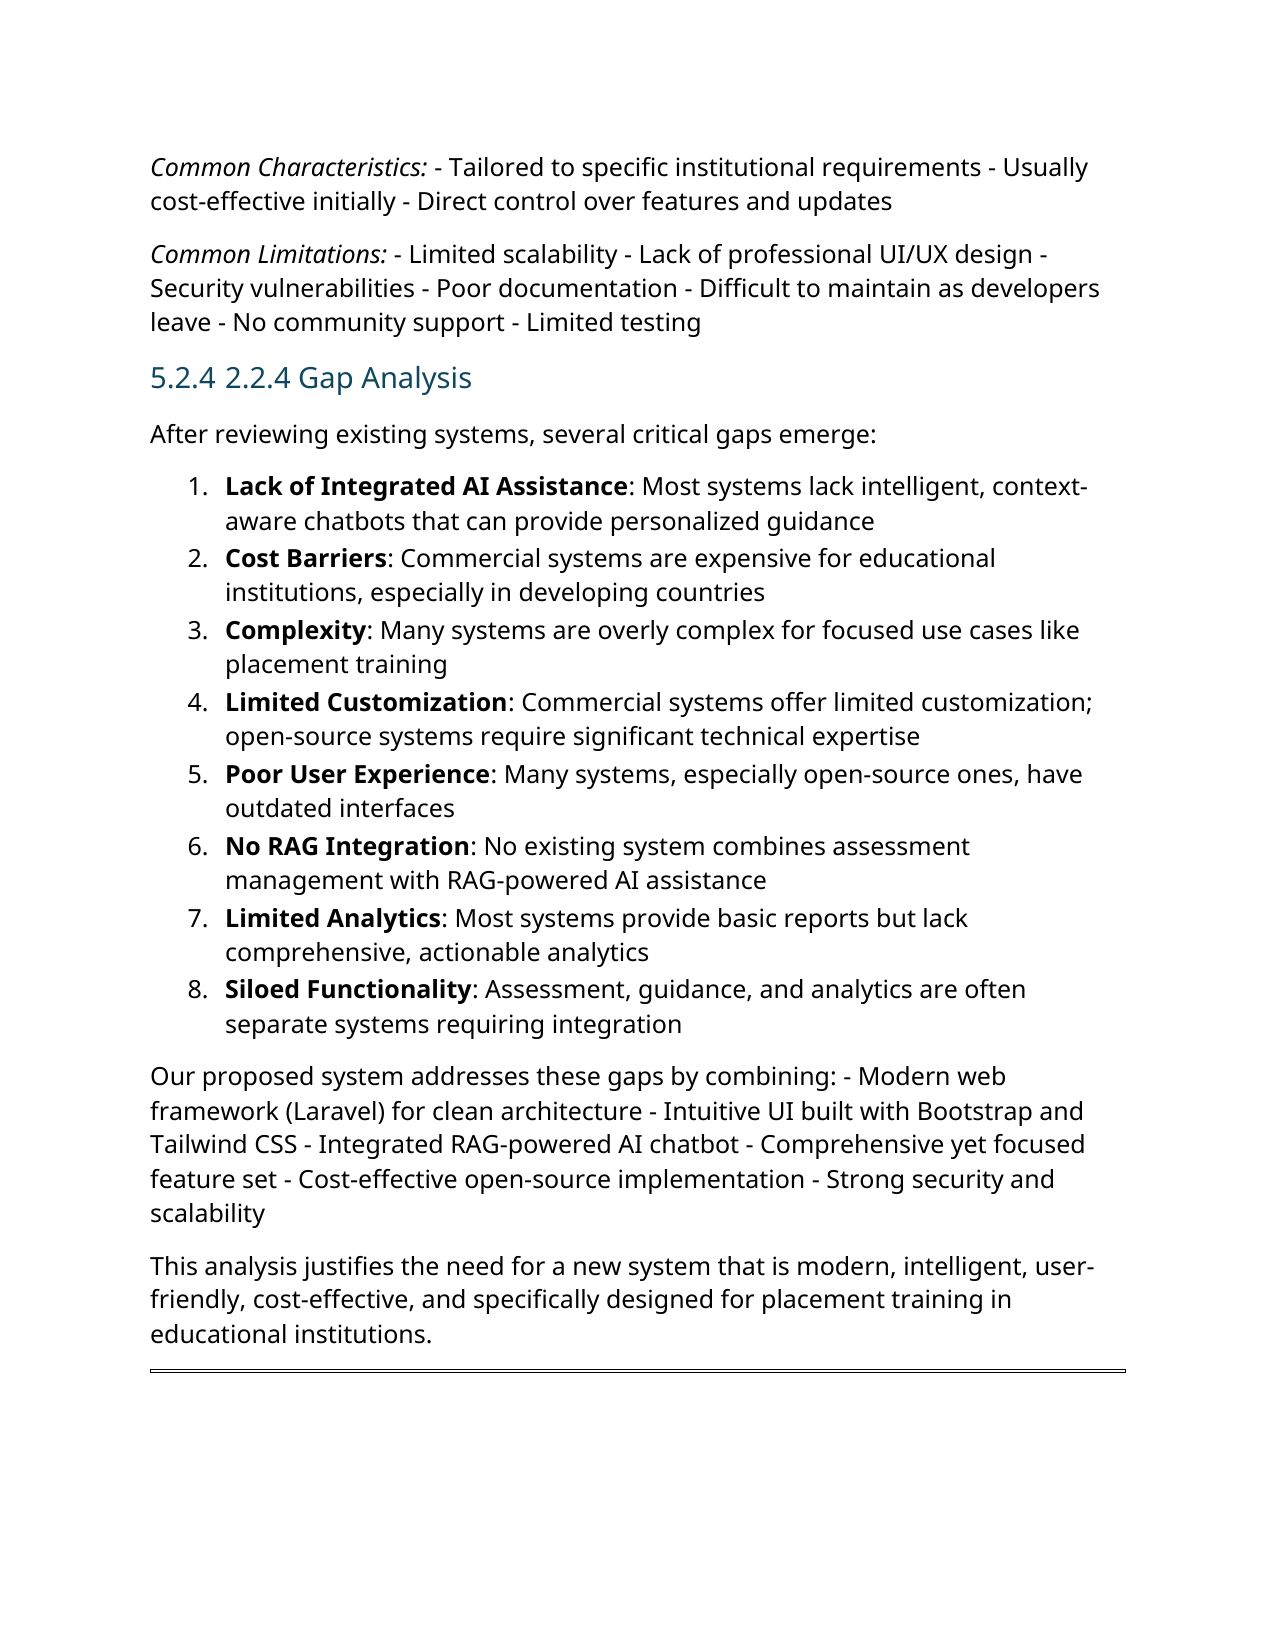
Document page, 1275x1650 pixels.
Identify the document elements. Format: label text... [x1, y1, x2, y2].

list Lack of Integrated AI Assistance: Most systems lack intelligent, context-aware chatbots that can provide personalized guidance [187, 469, 1125, 537]
text Our proposed system addresses these gaps by combining: - Modern web framework (Laravel) for clean architecture - Intuitive UI built with Bootstrap and Tailwind CSS - Integrated RAG-powered AI chatbot - Comprehensive yet focused feature set - Cost-effective open-source implementation - Strong security and scalability [150, 1059, 1125, 1229]
text This analysis justifies the need for a new system that is modern, intelligent, user-friendly, cost-effective, and specifically designed for placement training in educational institutions. [150, 1248, 1125, 1350]
list Siloed Functionality: Assessment, guidance, and analytics are often separate systems requiring integration [187, 972, 1125, 1040]
list Limited Customization: Commercial systems offer limited customization; open-source systems require significant technical expertise [187, 685, 1125, 753]
list No RAG Integration: No existing system combines assessment management with RAG-powered AI assistance [187, 828, 1125, 897]
list Poor User Experience: Many systems, especially open-source ones, have outdated interfaces [187, 757, 1125, 825]
text Common Limitations: - Limited scalability - Lack of professional UI/UX design - Security vulnerabilities - Poor documentation - Difficult to maintain as developers leave - No community support - Limited testing [150, 237, 1125, 339]
text After reviewing existing systems, several critical gaps emerge: [150, 416, 1125, 450]
text Common Characteristics: - Tailored to specific institutional requirements - Usually cost-effective initially - Direct control over features and updates [150, 150, 1125, 218]
list Complexity: Many systems are overly complex for focused use cases like placement training [187, 613, 1125, 681]
list Limited Analytics: Most systems provide basic reports but lack comprehensive, actionable analytics [187, 900, 1125, 968]
subtitle 5.2.4 2.2.4 Gap Analysis [150, 358, 1125, 397]
list Cost Barriers: Commercial systems are expensive for educational institutions, especially in developing countries [187, 541, 1125, 609]
